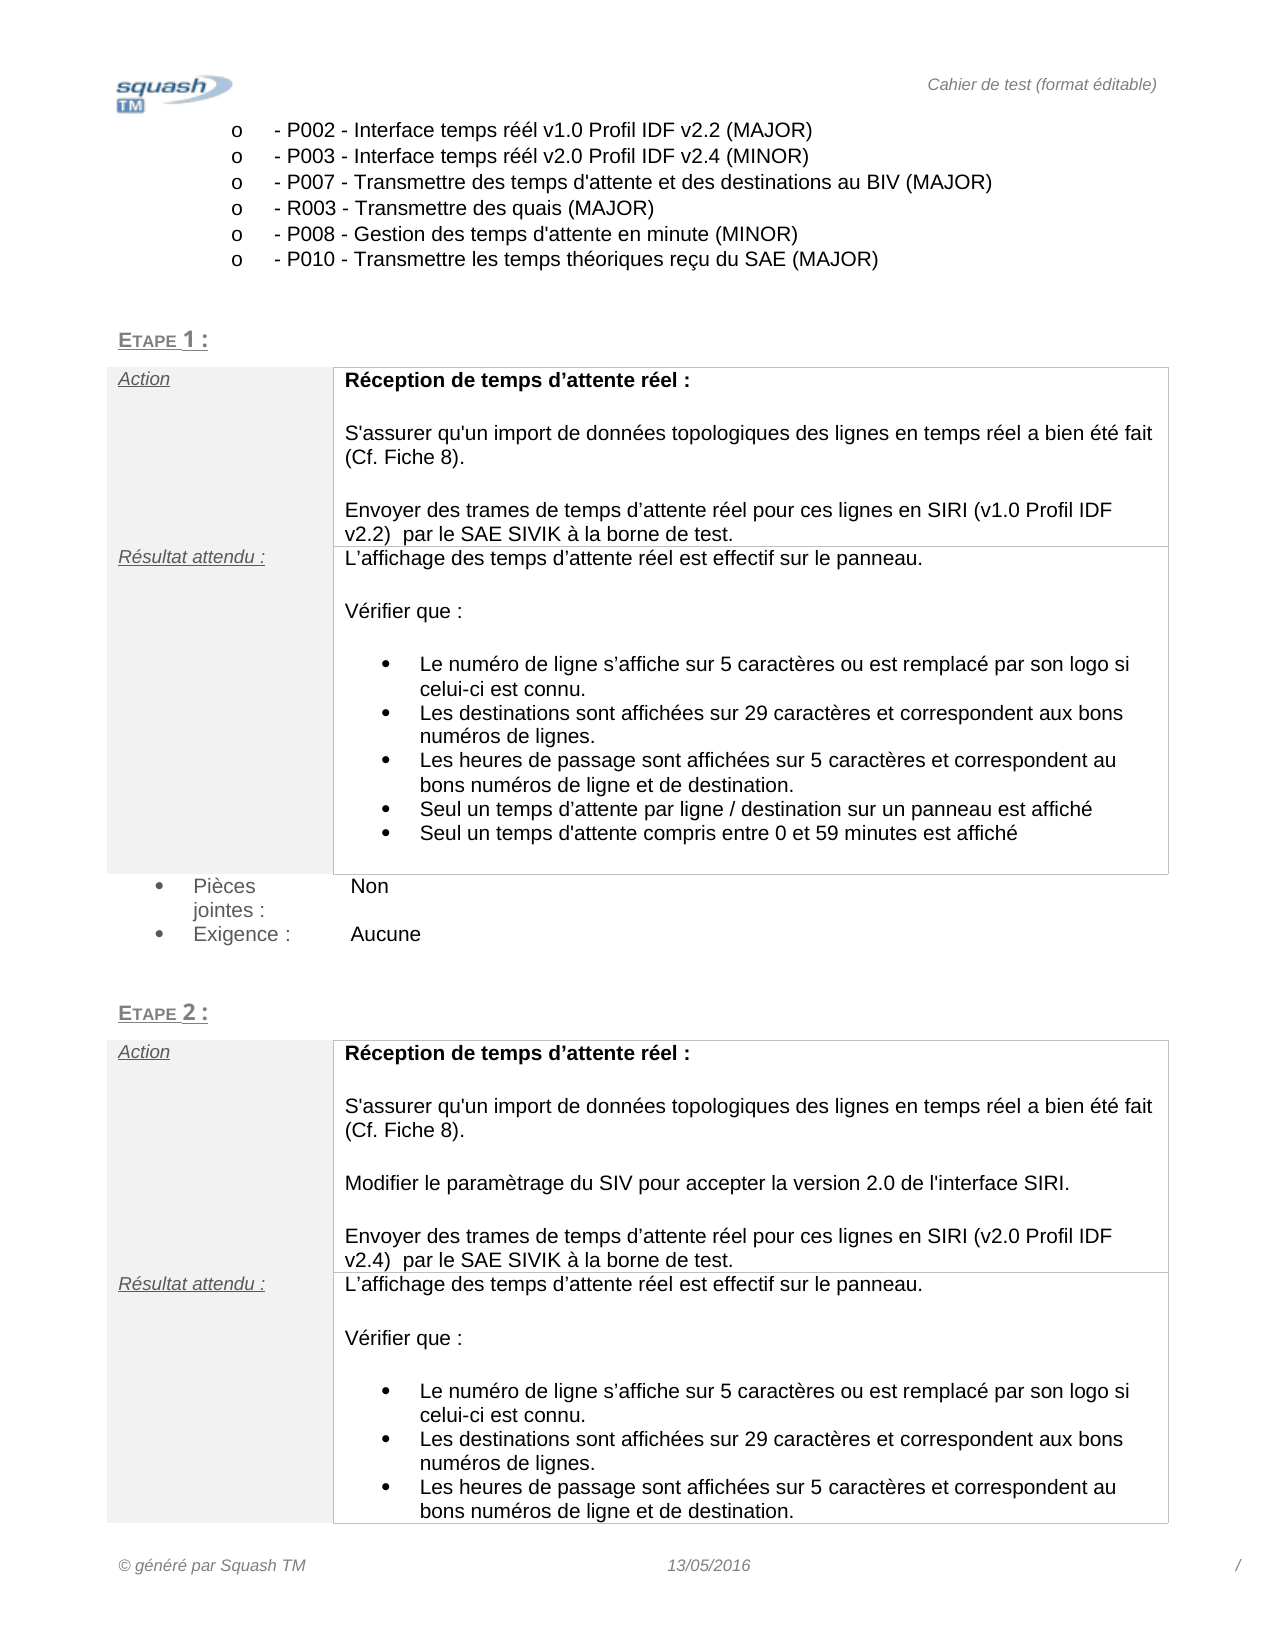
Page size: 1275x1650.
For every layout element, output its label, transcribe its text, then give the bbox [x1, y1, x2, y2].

list - P003 - Interface temps réél v2.0 Profil IDF v2.4 (MINOR) [231, 144, 1157, 170]
table_header Pièces jointes : [107, 874, 339, 922]
list - P010 - Transmettre les temps théoriques reçu du SAE (MAJOR) [231, 247, 1157, 273]
table_header Action [107, 1040, 333, 1272]
list - R003 - Transmettre des quais (MAJOR) [231, 196, 1157, 221]
list - P002 - Interface temps réél v1.0 Profil IDF v2.2 (MAJOR) [231, 118, 1157, 144]
picture [111, 69, 237, 117]
table_header Résultat attendu : [107, 546, 333, 874]
subtitle Etape 1 : [118, 323, 1157, 354]
table_header Action [107, 367, 333, 546]
list - P008 - Gestion des temps d'attente en minute (MINOR) [231, 221, 1157, 247]
table_header Réception de temps d’attente réel : S'assurer qu'un import de données topologiques des lignes en temps réel a bien été fait (Cf. Fiche 8). Modifier le paramètrage du SIV pour accepter la version 2.0 de l'interface SIRI. Envoyer des trames de temps d’attente réel pour ces lignes en SIRI (v2.0 Profil IDF v2.4) par le SAE SIVIK à la borne de test. [334, 1041, 1168, 1272]
table_header Résultat attendu : [107, 1272, 333, 1523]
table_cell Aucune [339, 922, 1168, 946]
table_header Réception de temps d’attente réel : S'assurer qu'un import de données topologiques des lignes en temps réel a bien été fait (Cf. Fiche 8). Envoyer des trames de temps d’attente réel pour ces lignes en SIRI (v1.0 Profil IDF v2.2) par le SAE SIVIK à la borne de test. [334, 368, 1168, 546]
table_header Non [339, 875, 1168, 922]
list - P007 - Transmettre des temps d'attente et des destinations au BIV (MAJOR) [231, 170, 1157, 196]
table_cell Exigence : [107, 922, 339, 946]
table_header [334, 1273, 1168, 1523]
subtitle Etape 2 : [118, 996, 1157, 1027]
